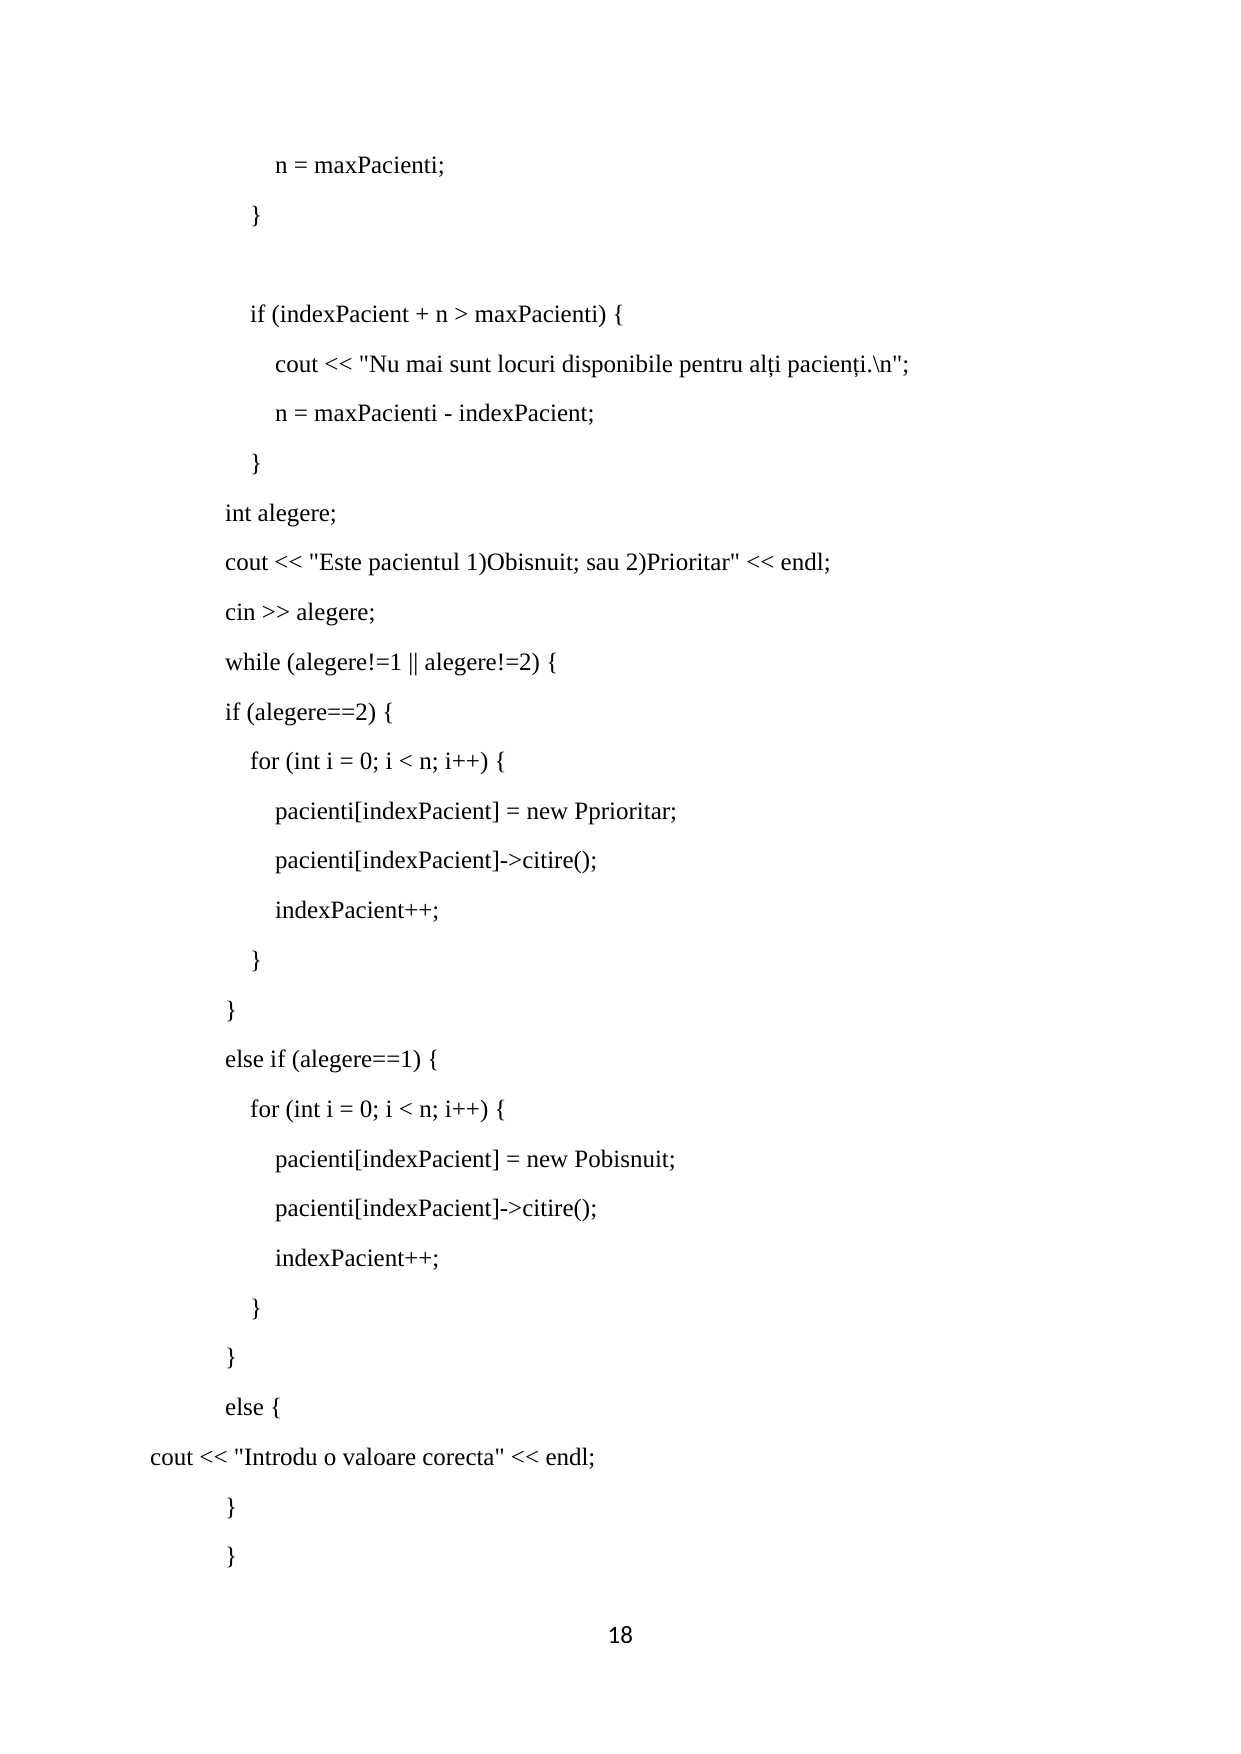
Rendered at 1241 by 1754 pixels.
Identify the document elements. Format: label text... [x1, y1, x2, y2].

text cout << "Nu mai sunt locuri disponibile pentru alți pacienți.\n"; [150, 349, 1090, 377]
text cout << "Introdu o valoare corecta" << endl; [150, 1442, 1090, 1471]
text pacienti[indexPacient] = new Pobisnuit; [150, 1144, 1090, 1172]
text } [150, 200, 1090, 228]
text pacienti[indexPacient] = new Pprioritar; [150, 796, 1090, 825]
text indexPacient++; [150, 1243, 1090, 1272]
text cout << "Este pacientul 1)Obisnuit; sau 2)Prioritar" << endl; [150, 547, 1090, 576]
text cin >> alegere; [150, 597, 1090, 626]
text } [150, 945, 1090, 974]
text } [150, 1492, 1090, 1520]
text else { [150, 1392, 1090, 1421]
text else if (alegere==1) { [150, 1044, 1090, 1073]
text indexPacient++; [150, 895, 1090, 924]
text } [150, 995, 1090, 1023]
text if (alegere==2) { [150, 697, 1090, 725]
text } [150, 1541, 1090, 1570]
text } [150, 1293, 1090, 1322]
text int alegere; [150, 498, 1090, 527]
text for (int i = 0; i < n; i++) { [150, 746, 1090, 775]
text n = maxPacienti - indexPacient; [150, 398, 1090, 427]
text pacienti[indexPacient]->citire(); [150, 1193, 1090, 1222]
text } [150, 1342, 1090, 1371]
text while (alegere!=1 || alegere!=2) { [150, 647, 1090, 676]
text if (indexPacient + n > maxPacienti) { [150, 299, 1090, 328]
text for (int i = 0; i < n; i++) { [150, 1094, 1090, 1123]
text pacienti[indexPacient]->citire(); [150, 846, 1090, 874]
text } [150, 448, 1090, 477]
text n = maxPacienti; [150, 150, 1090, 179]
